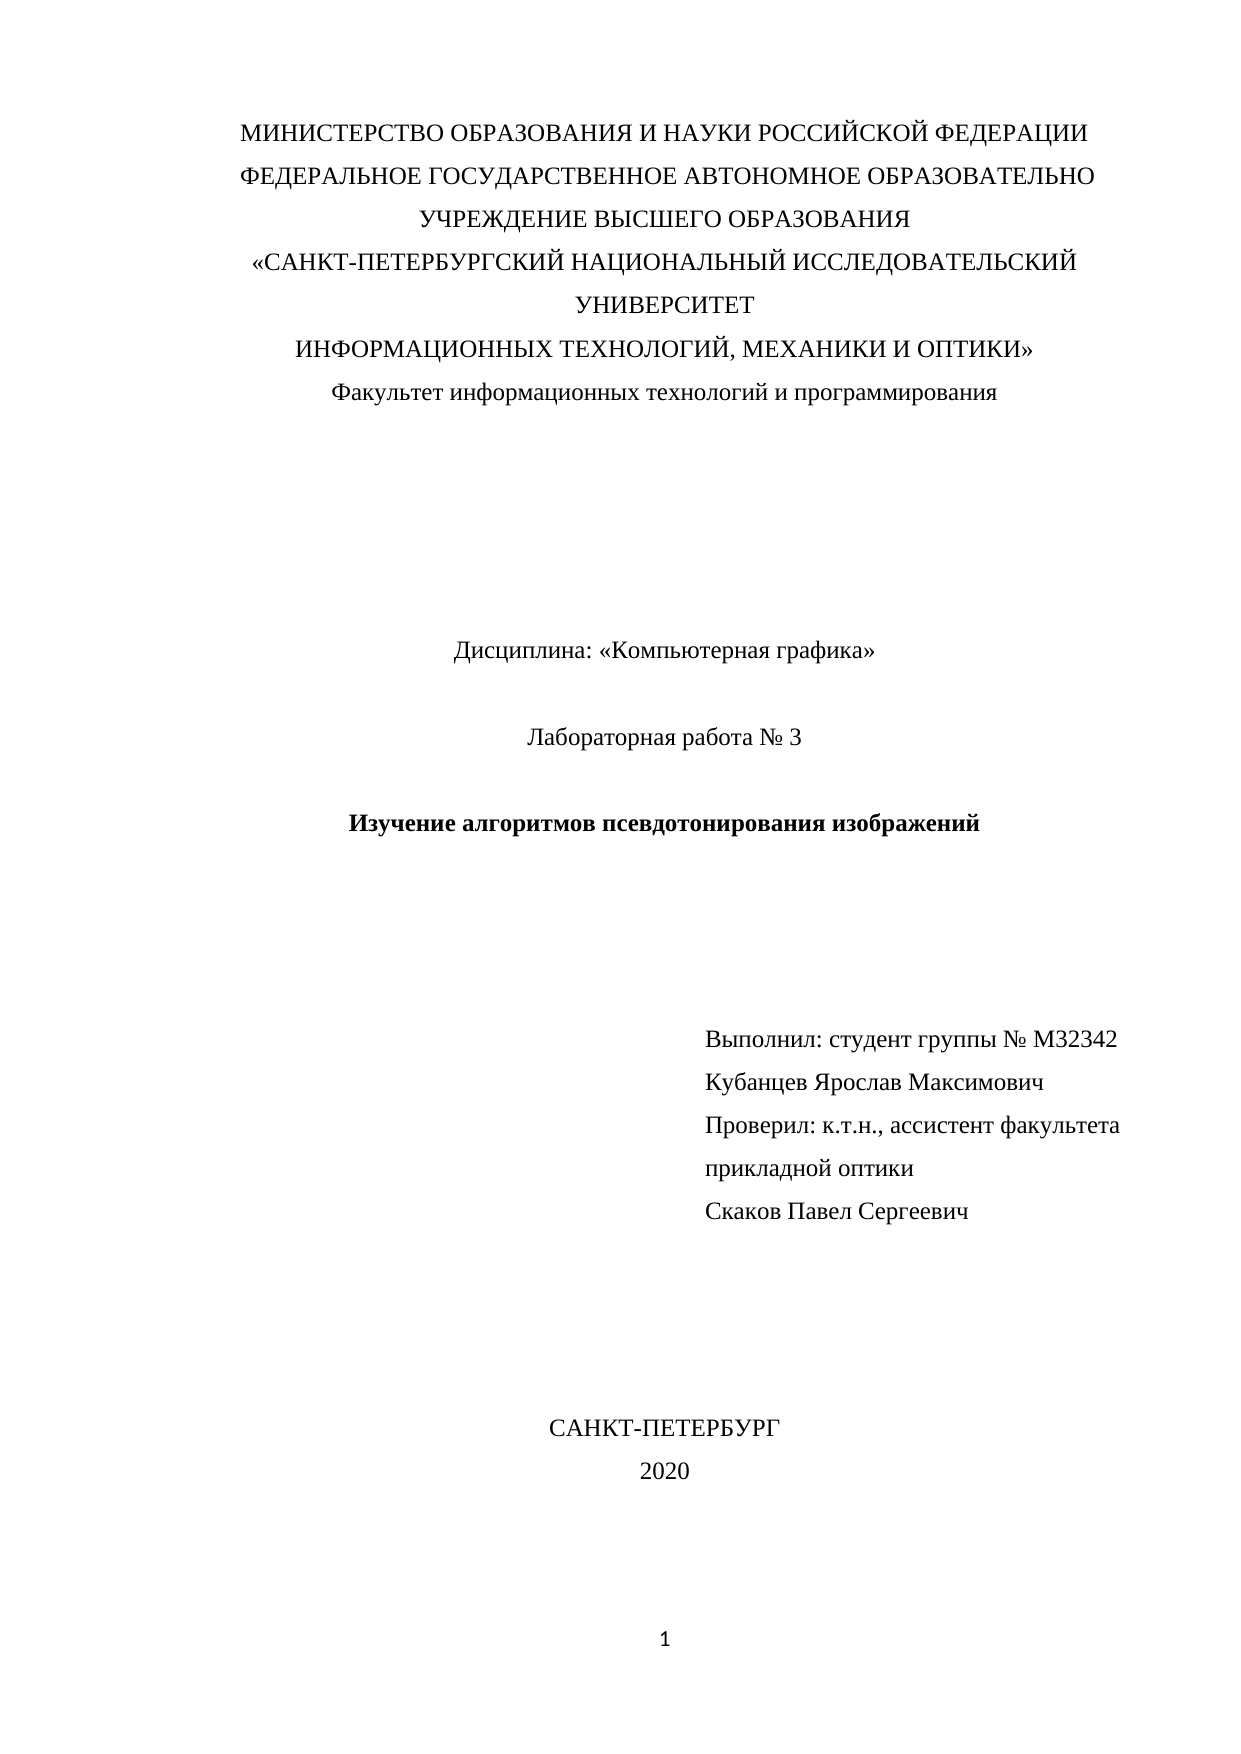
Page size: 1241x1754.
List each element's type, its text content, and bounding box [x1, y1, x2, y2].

text ФЕДЕРАЛЬНОЕ ГОСУДАРСТВЕННОЕ АВТОНОМНОЕ ОБРАЗОВАТЕЛЬНО [177, 161, 1152, 190]
text САНКТ-ПЕТЕРБУРГ [177, 1413, 1152, 1442]
text Изучение алгоритмов псевдотонирования изображений [177, 808, 1152, 837]
text Факультет информационных технологий и программирования [177, 377, 1152, 406]
text МИНИСТЕРСТВО ОБРАЗОВАНИЯ И НАУКИ РОССИЙСКОЙ ФЕДЕРАЦИИ [177, 118, 1152, 147]
table_header Выполнил: студент группы № М32342 Кубанцев Ярослав Максимович Проверил: к.т.н., ассистент факультета прикладной оптики Скаков Павел Сергеевич [694, 1024, 1151, 1239]
text Лабораторная работа № 3 [177, 722, 1152, 751]
text ИНФОРМАЦИОННЫХ ТЕХНОЛОГИЙ, МЕХАНИКИ И ОПТИКИ» [177, 334, 1152, 362]
text Дисциплина: «Компьютерная графика» [177, 636, 1152, 664]
text 2020 [177, 1456, 1152, 1485]
text УЧРЕЖДЕНИЕ ВЫСШЕГО ОБРАЗОВАНИЯ [177, 204, 1152, 233]
text «САНКТ-ПЕТЕРБУРГСКИЙ НАЦИОНАЛЬНЫЙ ИССЛЕДОВАТЕЛЬСКИЙ УНИВЕРСИТЕТ [177, 247, 1152, 319]
